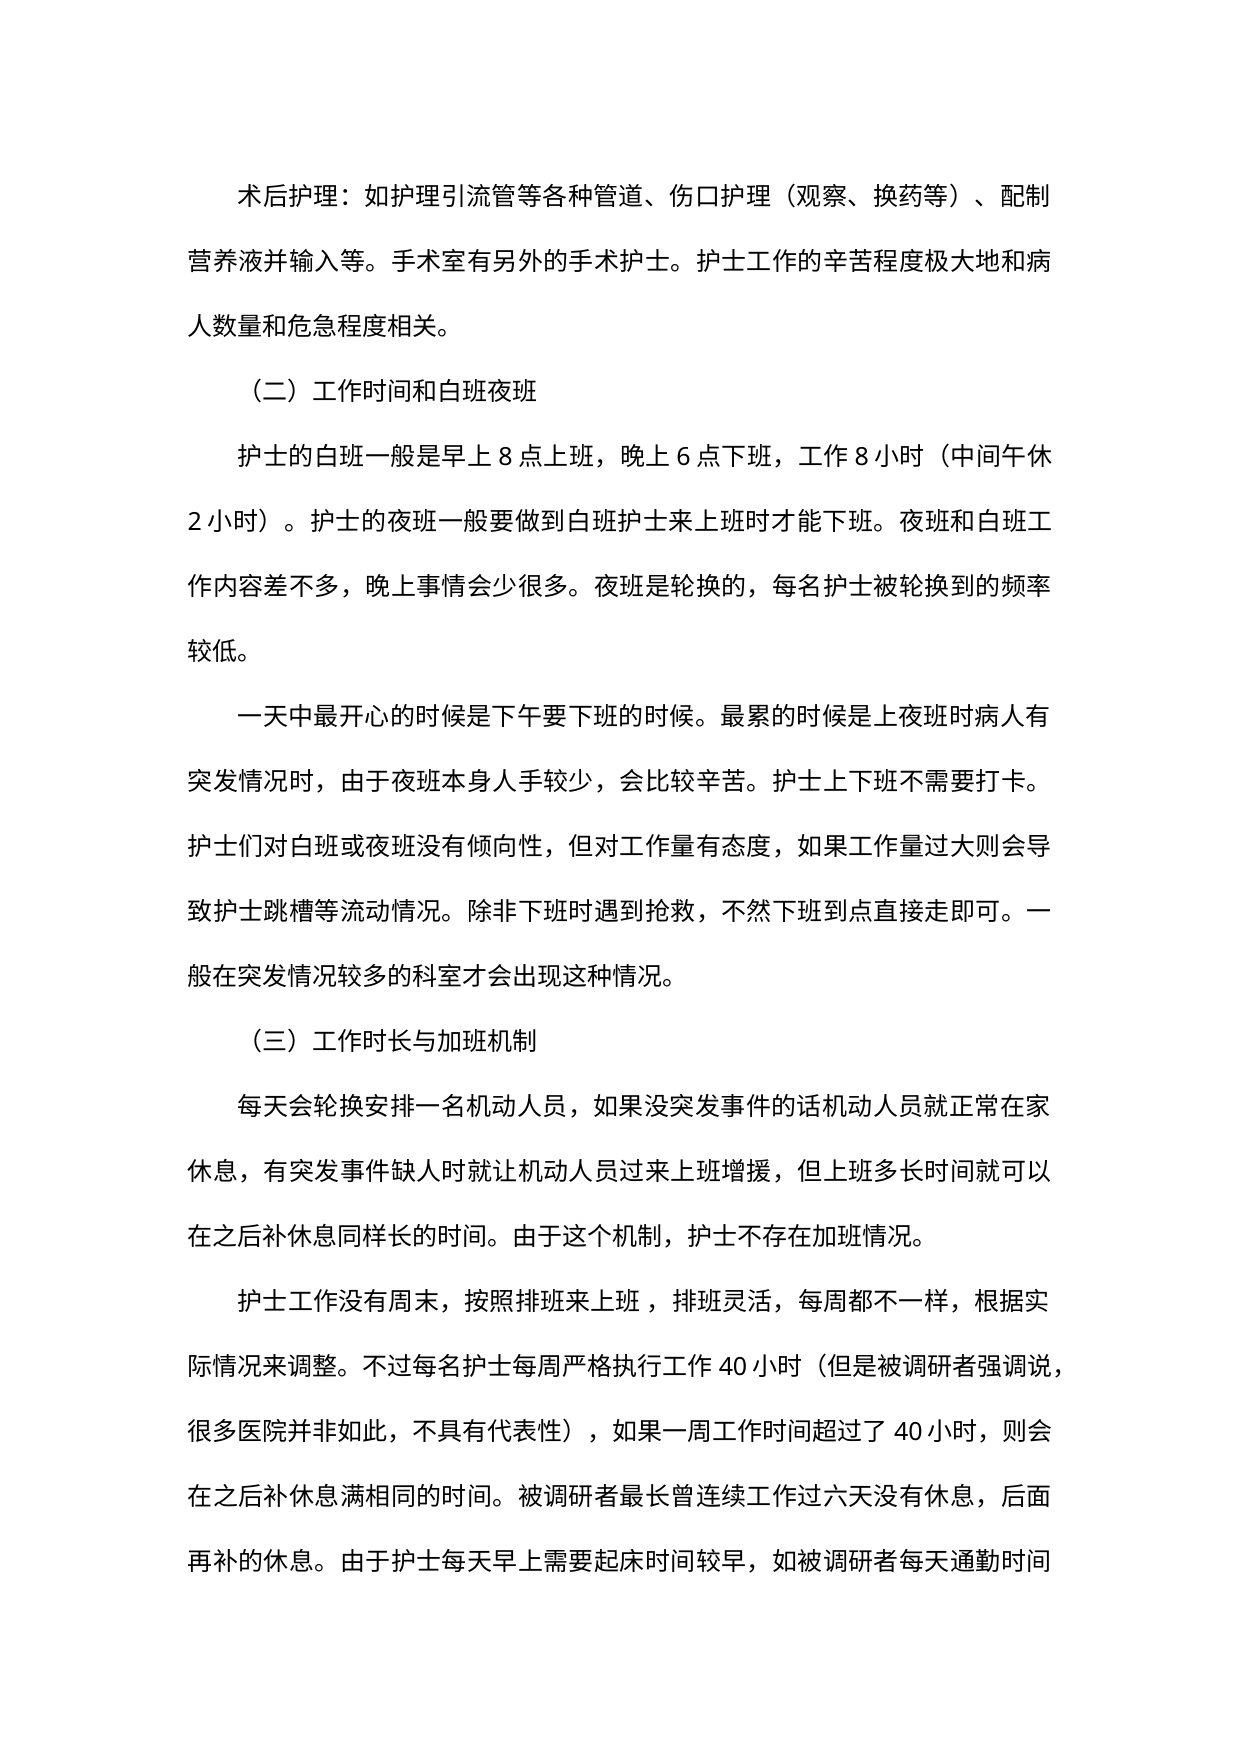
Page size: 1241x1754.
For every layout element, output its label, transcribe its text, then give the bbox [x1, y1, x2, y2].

text 术后护理：如护理引流管等各种管道、伤口护理（观察、换药等）、配制营养液并输入等。手术室有另外的手术护士。护士工作的辛苦程度极大地和病人数量和危急程度相关。 [187, 162, 1053, 357]
text 每天会轮换安排一名机动人员，如果没突发事件的话机动人员就正常在家休息，有突发事件缺人时就让机动人员过来上班增援，但上班多长时间就可以在之后补休息同样长的时间。由于这个机制，护士不存在加班情况。 [187, 1072, 1053, 1267]
text （三）工作时长与加班机制 [187, 1007, 1053, 1072]
text 一天中最开心的时候是下午要下班的时候。最累的时候是上夜班时病人有突发情况时，由于夜班本身人手较少，会比较辛苦。护士上下班不需要打卡。护士们对白班或夜班没有倾向性，但对工作量有态度，如果工作量过大则会导致护士跳槽等流动情况。除非下班时遇到抢救，不然下班到点直接走即可。一般在突发情况较多的科室才会出现这种情况。 [187, 682, 1053, 1007]
text （二）工作时间和白班夜班 [187, 357, 1053, 422]
text 护士的白班一般是早上8点上班，晚上6点下班，工作8小时（中间午休2小时）。护士的夜班一般要做到白班护士来上班时才能下班。夜班和白班工作内容差不多，晚上事情会少很多。夜班是轮换的，每名护士被轮换到的频率较低。 [187, 422, 1053, 682]
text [187, 1267, 1053, 1592]
